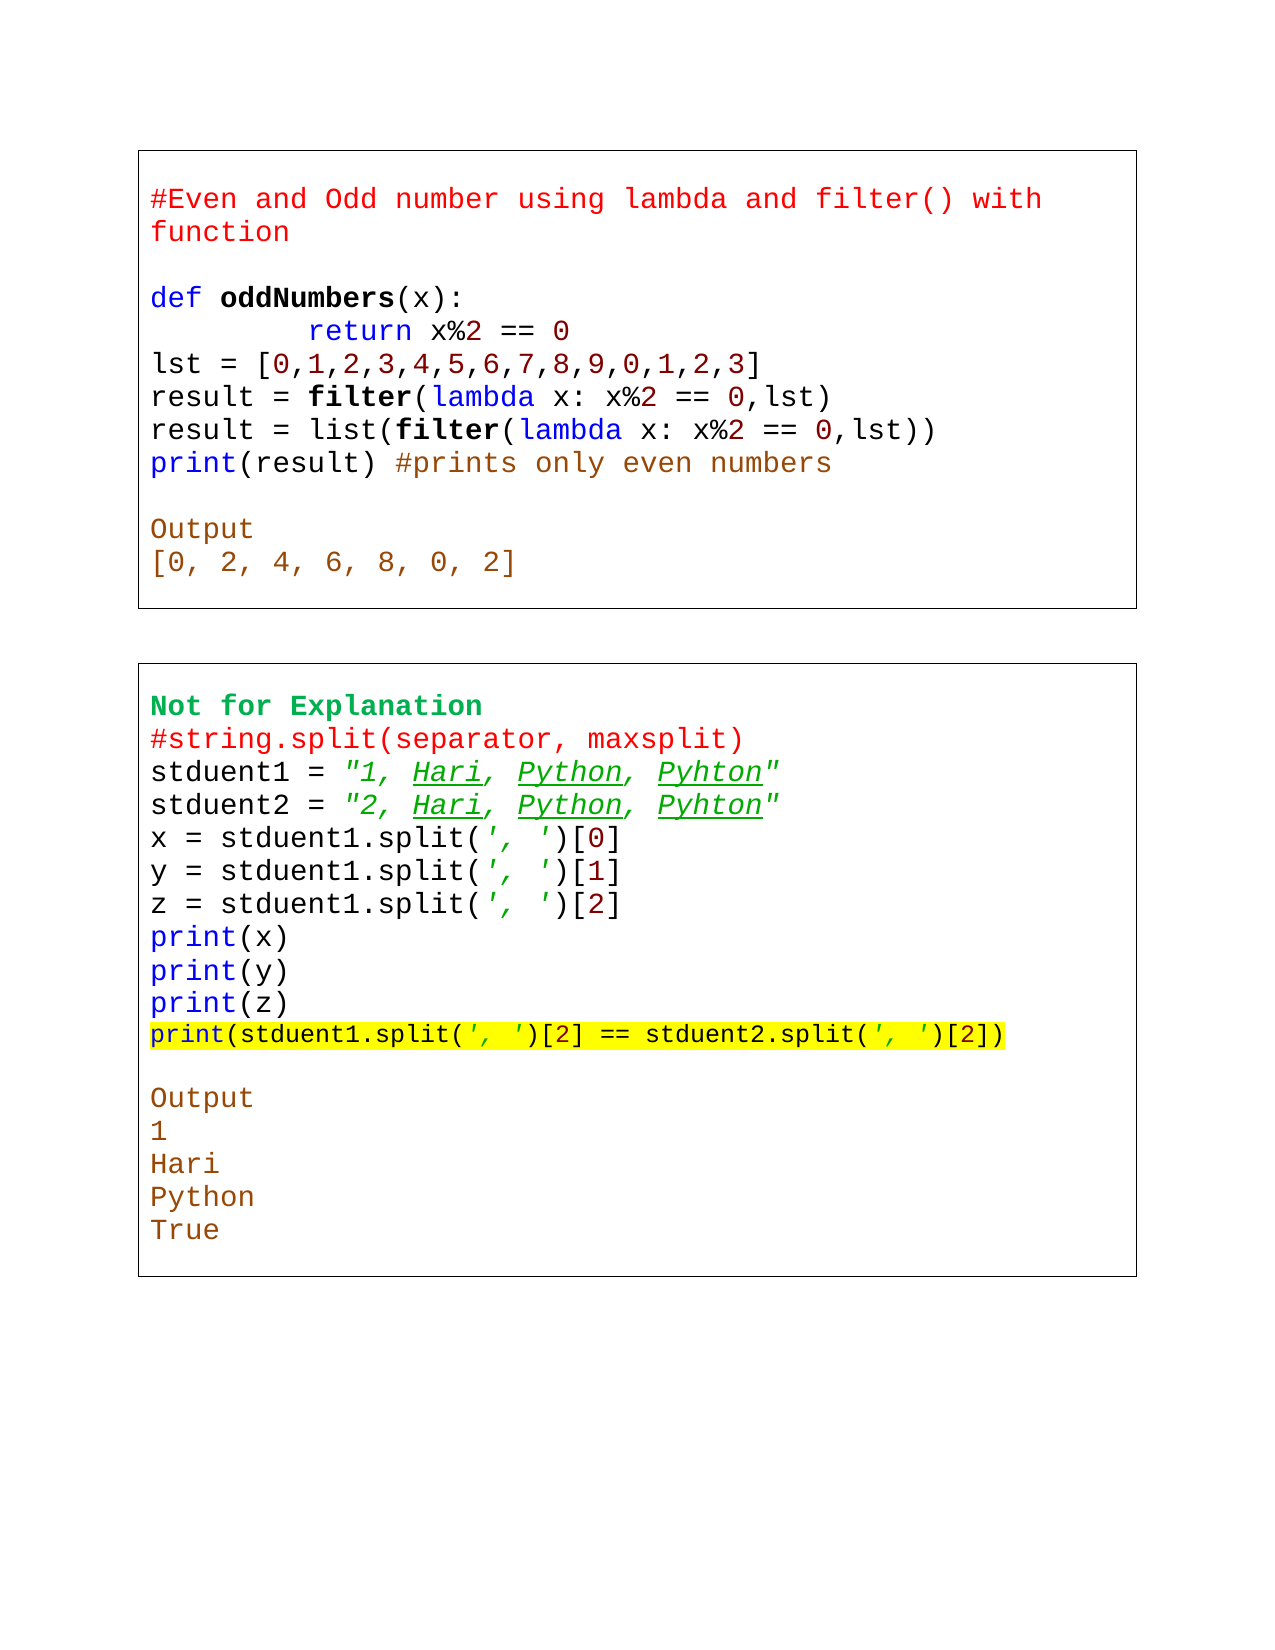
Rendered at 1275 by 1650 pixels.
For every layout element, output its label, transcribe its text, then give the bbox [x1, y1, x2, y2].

table_header Not for Explanation #string.split(separator, maxsplit) stduent1 = "1, Hari, Python, Pyhton" stduent2 = "2, Hari, Python, Pyhton" x = stduent1.split(', ')[0] y = stduent1.split(', ')[1] z = stduent1.split(', ')[2] print(x) print(y) print(z) print(stduent1.split(', ')[2] == stduent2.split(', ')[2]) Output 1 Hari Python True [139, 664, 1136, 1276]
table_header #Even and Odd number using lambda and filter() with function def oddNumbers(x): return x%2 == 0 lst = [0,1,2,3,4,5,6,7,8,9,0,1,2,3] result = filter(lambda x: x%2 == 0,lst) result = list(filter(lambda x: x%2 == 0,lst)) print(result) #prints only even numbers Output [0, 2, 4, 6, 8, 0, 2] [139, 151, 1136, 608]
